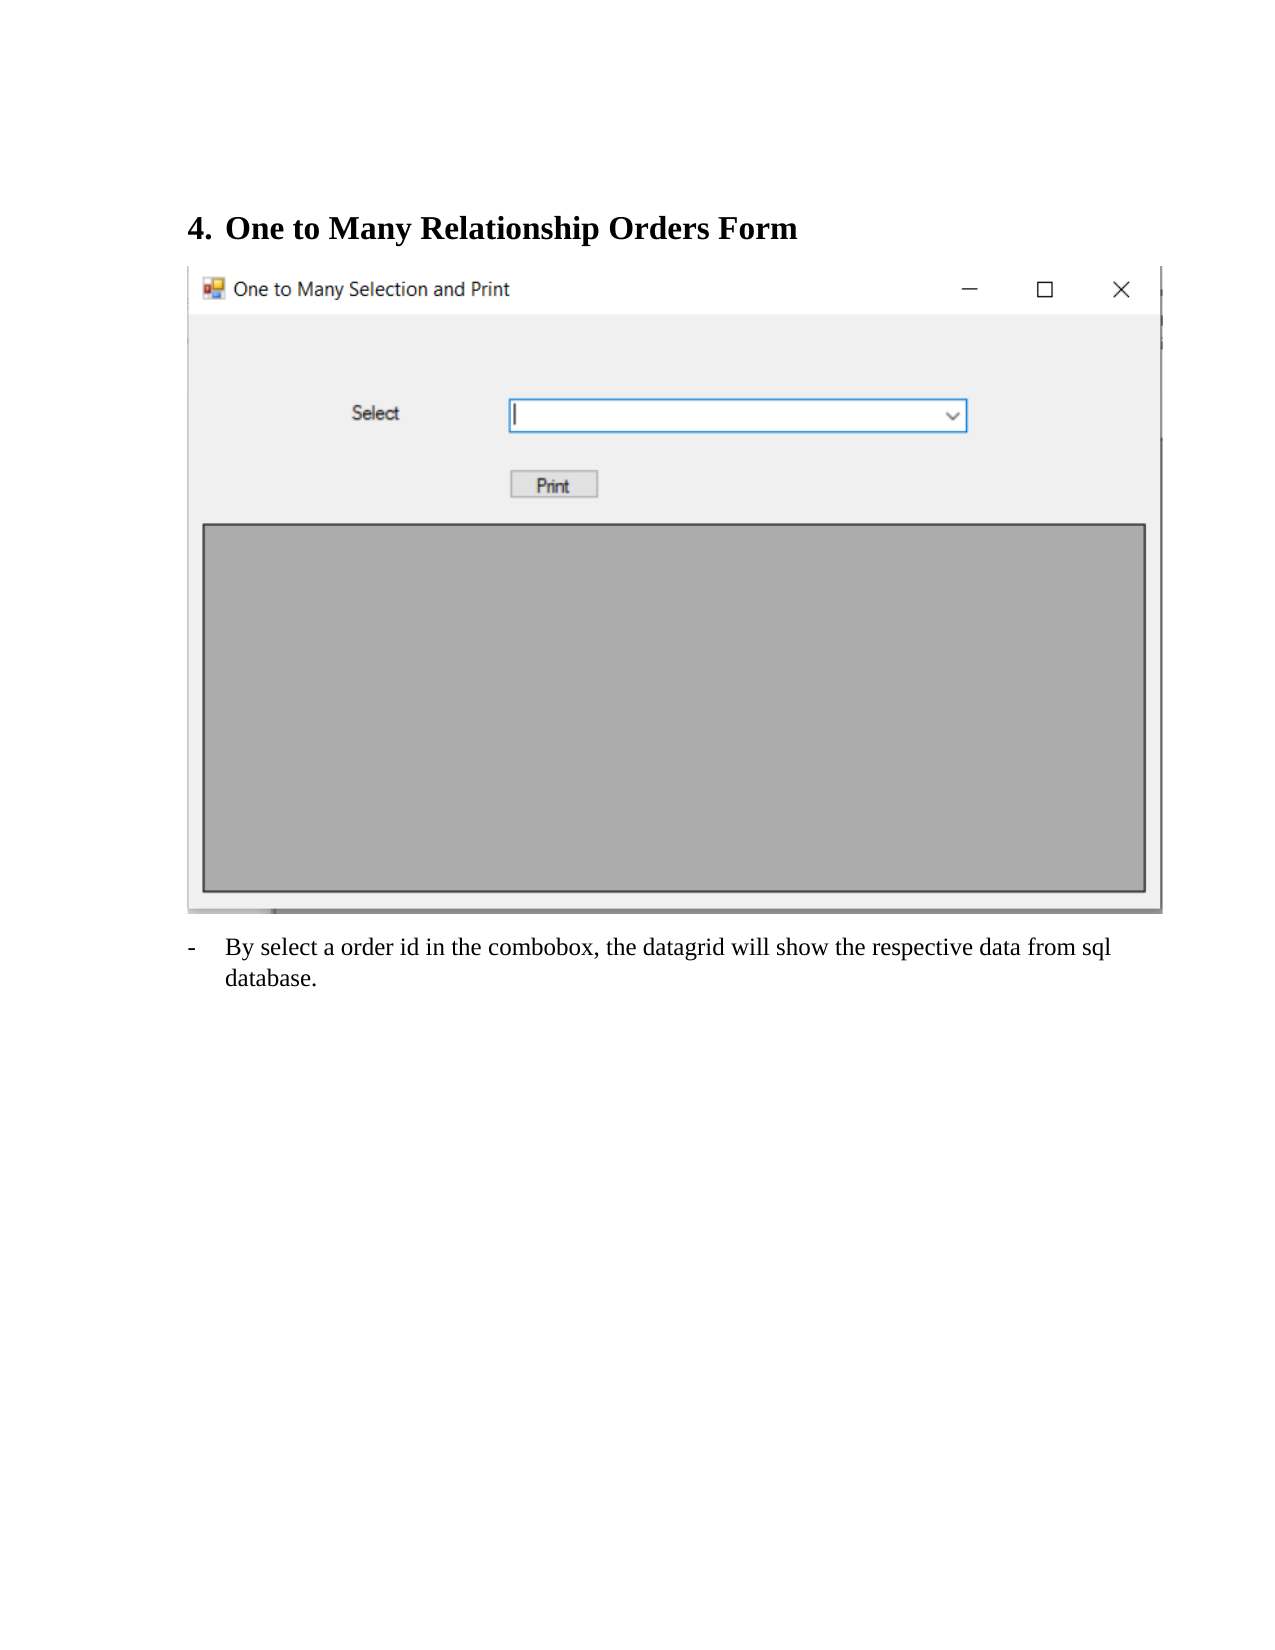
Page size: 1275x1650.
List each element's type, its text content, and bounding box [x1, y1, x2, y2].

picture [187, 266, 1163, 914]
list One to Many Relationship Orders Form [187, 208, 1125, 246]
list By select a order id in the combobox, the datagrid will show the respective data from sql database. [187, 932, 1125, 992]
